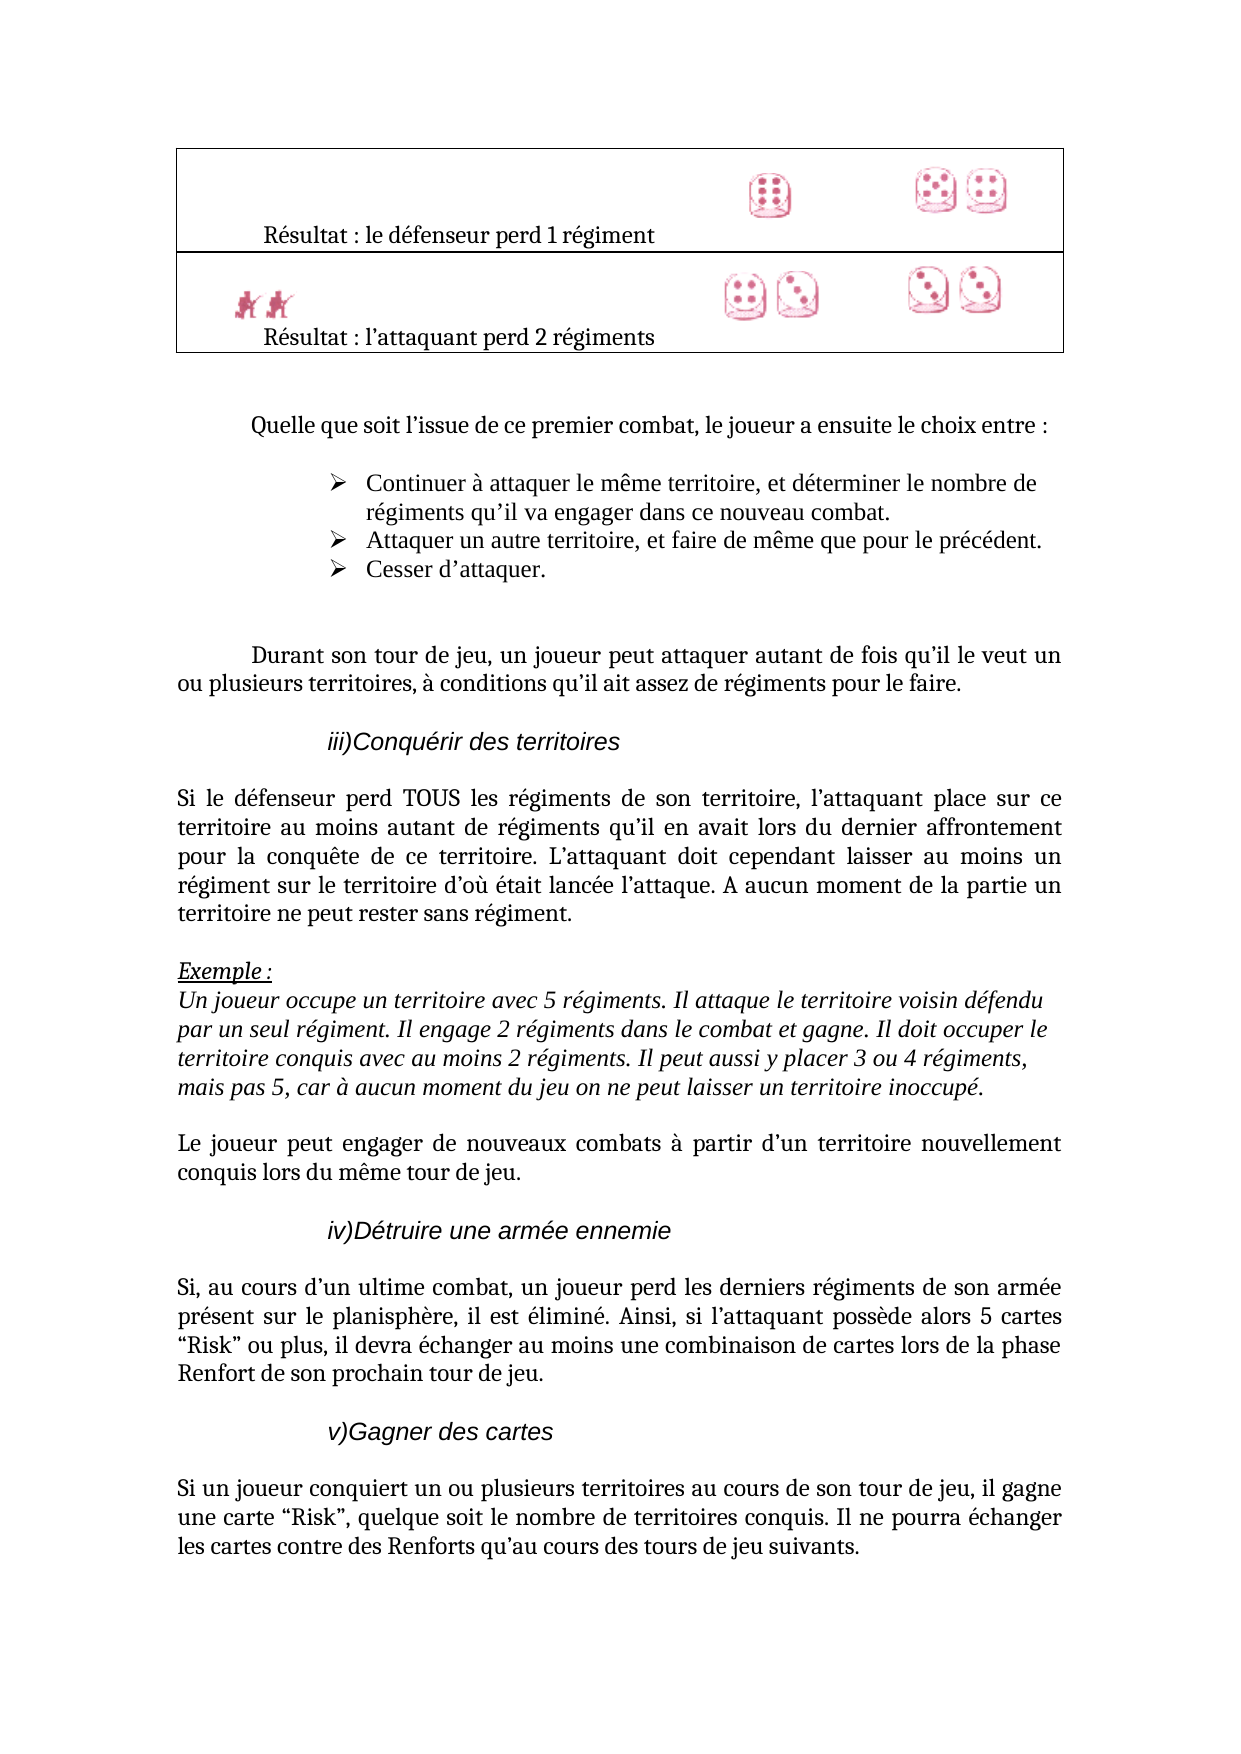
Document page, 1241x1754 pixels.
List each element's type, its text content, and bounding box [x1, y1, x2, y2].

text Si, au cours d’un ultime combat, un joueur perd les derniers régiments de son armée présent sur le planisphère, il est éliminé. Ainsi, si l’attaquant possède alors 5 cartes “Risk” ou plus, il devra échanger au moins une combinaison de cartes lors de la phase Renfort de son prochain tour de jeu. [177, 1273, 1063, 1388]
picture [720, 271, 824, 324]
text Continuer à attaquer le même territoire, et déterminer le nombre de régiments qu’il va engager dans ce nouveau combat. [328, 468, 1063, 526]
table_cell Résultat : le défenseur perd 1 régiment [177, 149, 1063, 251]
text Si le défenseur perd TOUS les régiments de son territoire, l’attaquant place sur ce territoire au moins autant de régiments qu’il en avait lors du dernier affrontement pour la conquête de ce territoire. L’attaquant doit cependant laisser au moins un régiment sur le territoire d’où était lancée l’attaque. A aucun moment de la partie un territoire ne peut rester sans régiment. [177, 784, 1063, 928]
subtitle Détruire une armée ennemie [327, 1216, 1063, 1244]
text Cesser d’attaquer. [328, 554, 1063, 583]
text Le joueur peut engager de nouveaux combats à partir d’un territoire nouvellement conquis lors du même tour de jeu. [177, 1129, 1063, 1187]
text Un joueur occupe un territoire avec 5 régiments. Il attaque le territoire voisin défendu par un seul régiment. Il engage 2 régiments dans le combat et gagne. Il doit occuper le territoire conquis avec au moins 2 régiments. Il peut aussi y placer 3 ou 4 régiments, mais pas 5, car à aucun moment du jeu on ne peut laisser un territoire inoccupé. [177, 986, 1063, 1101]
text Quelle que soit l’issue de ce premier combat, le joueur a ensuite le choix entre : [177, 411, 1063, 439]
picture [908, 262, 1013, 324]
text Attaquer un autre territoire, et faire de même que pour le précédent. [328, 526, 1063, 554]
text Exemple : [177, 957, 1063, 986]
picture [910, 164, 1011, 221]
subtitle Gagner des cartes [327, 1417, 1063, 1446]
picture [228, 287, 298, 324]
text Si un joueur conquiert un ou plusieurs territoires au cours de son tour de jeu, il gagne une carte “Risk”, quelque soit le nombre de territoires conquis. Il ne pourra échanger les cartes contre des Renforts qu’au cours des tours de jeu suivants. [177, 1474, 1063, 1561]
table_cell Résultat : l’attaquant perd 2 régiments [177, 253, 1063, 352]
text Durant son tour de jeu, un joueur peut attaquer autant de fois qu’il le veut un ou plusieurs territoires, à conditions qu’il ait assez de régiments pour le faire. [177, 641, 1063, 698]
picture [746, 173, 798, 221]
subtitle Conquérir des territoires [327, 727, 1063, 756]
